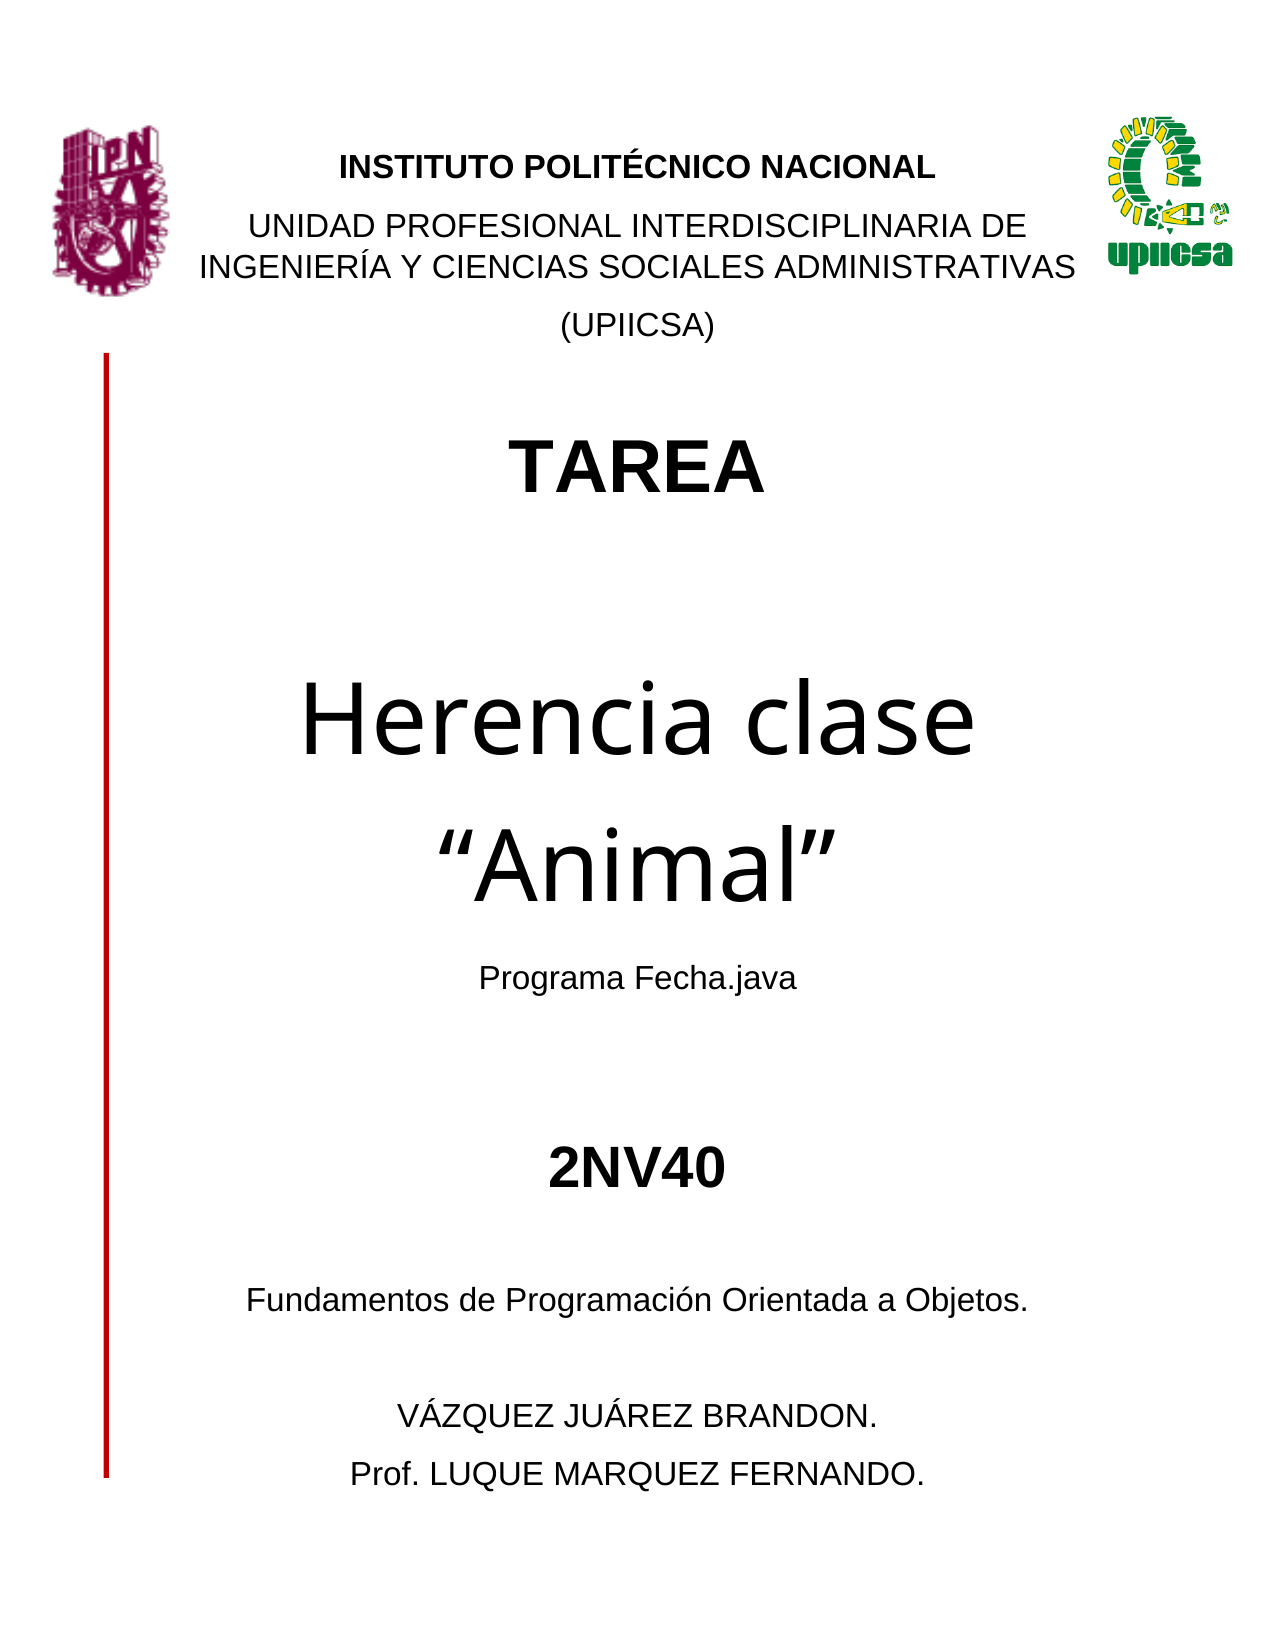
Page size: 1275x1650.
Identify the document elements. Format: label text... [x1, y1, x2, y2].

text INSTITUTO POLITÉCNICO NACIONAL [177, 148, 1098, 186]
text Programa Fecha.java [177, 958, 1098, 997]
text TAREA [177, 422, 1098, 508]
text 2NV40 [177, 1133, 1098, 1200]
text Fundamentos de Programación Orientada a Objetos. [177, 1280, 1098, 1318]
text UNIDAD PROFESIONAL INTERDISCIPLINARIA DE INGENIERÍA Y CIENCIAS SOCIALES ADMINISTRATIVAS [177, 206, 1098, 286]
text (UPIICSA) [177, 305, 1098, 344]
text Herencia clase “Animal” [177, 648, 1098, 931]
text VÁZQUEZ JUÁREZ BRANDON. [177, 1396, 1098, 1435]
text Prof. LUQUE MARQUEZ FERNANDO. [177, 1454, 1098, 1493]
picture [1103, 111, 1236, 279]
picture [23, 68, 196, 353]
